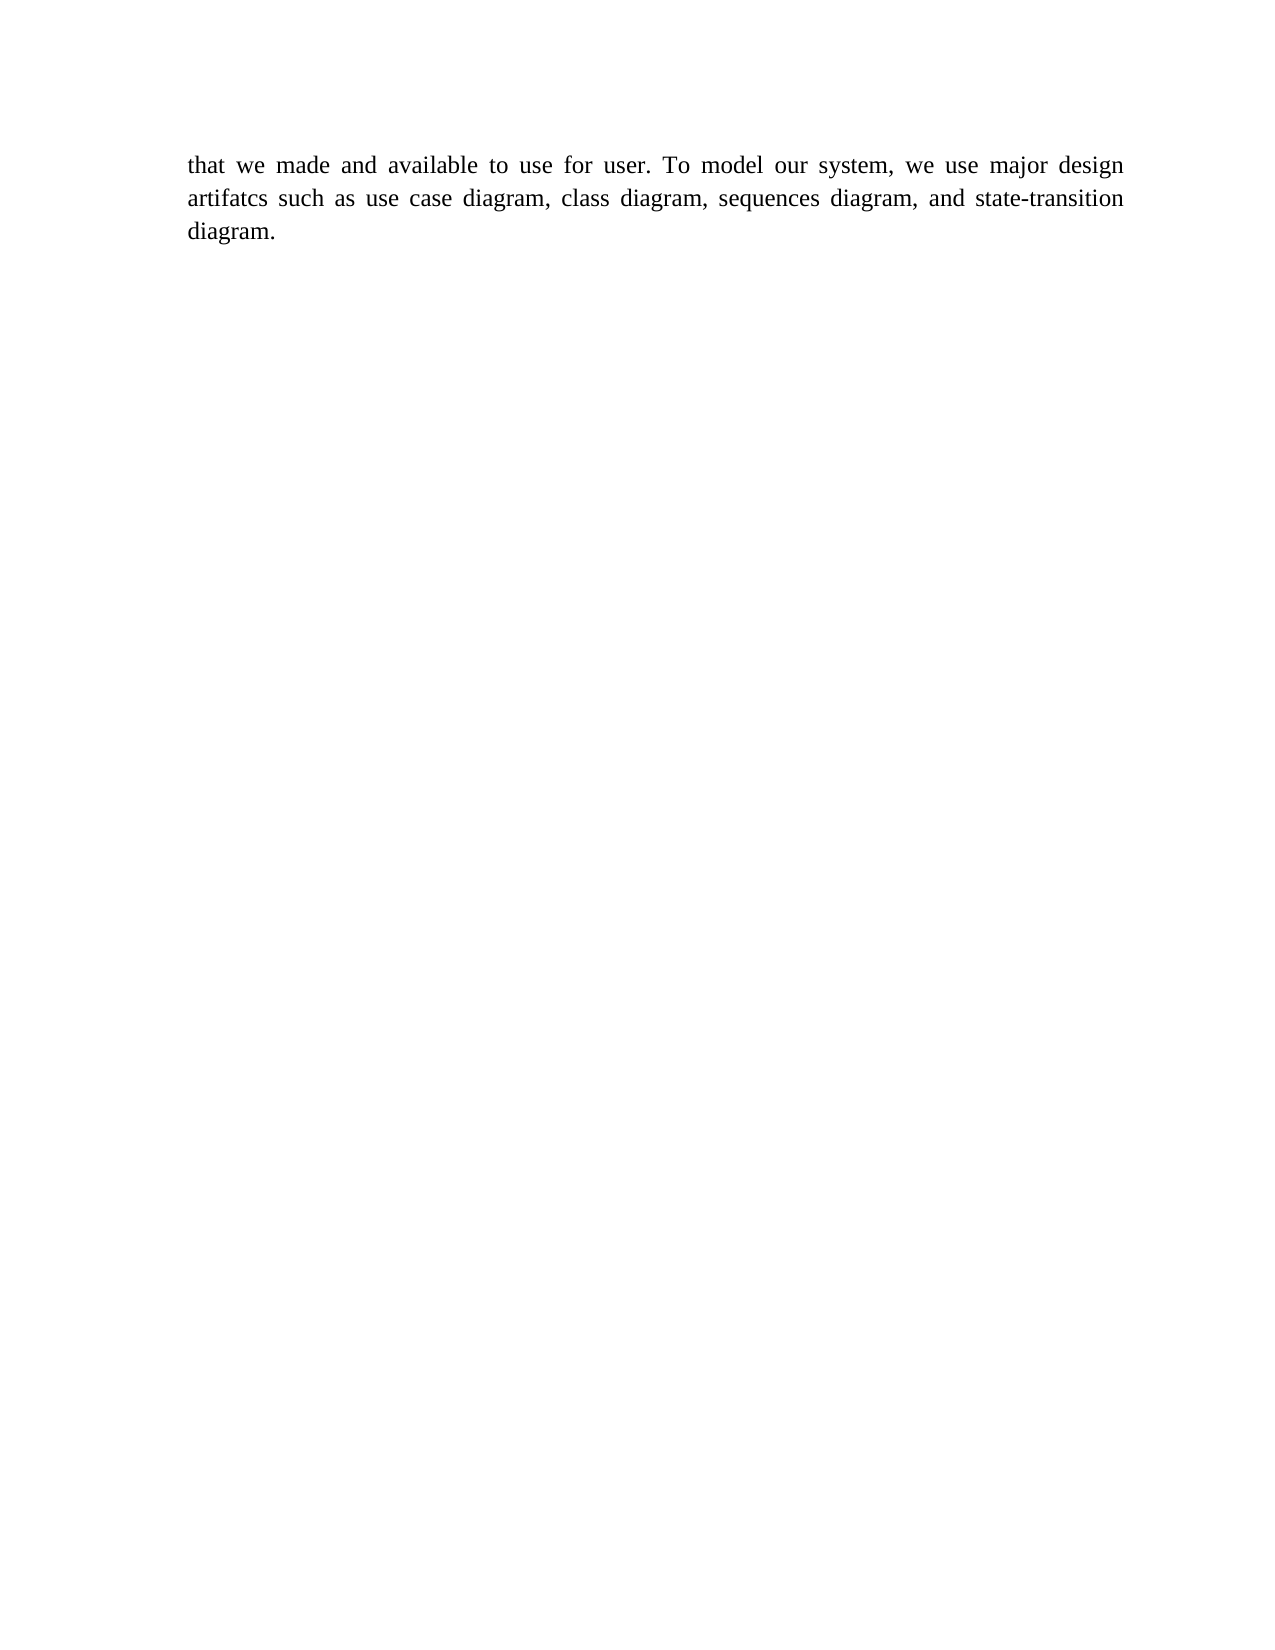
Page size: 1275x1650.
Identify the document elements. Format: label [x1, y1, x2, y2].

list [187, 150, 1125, 245]
